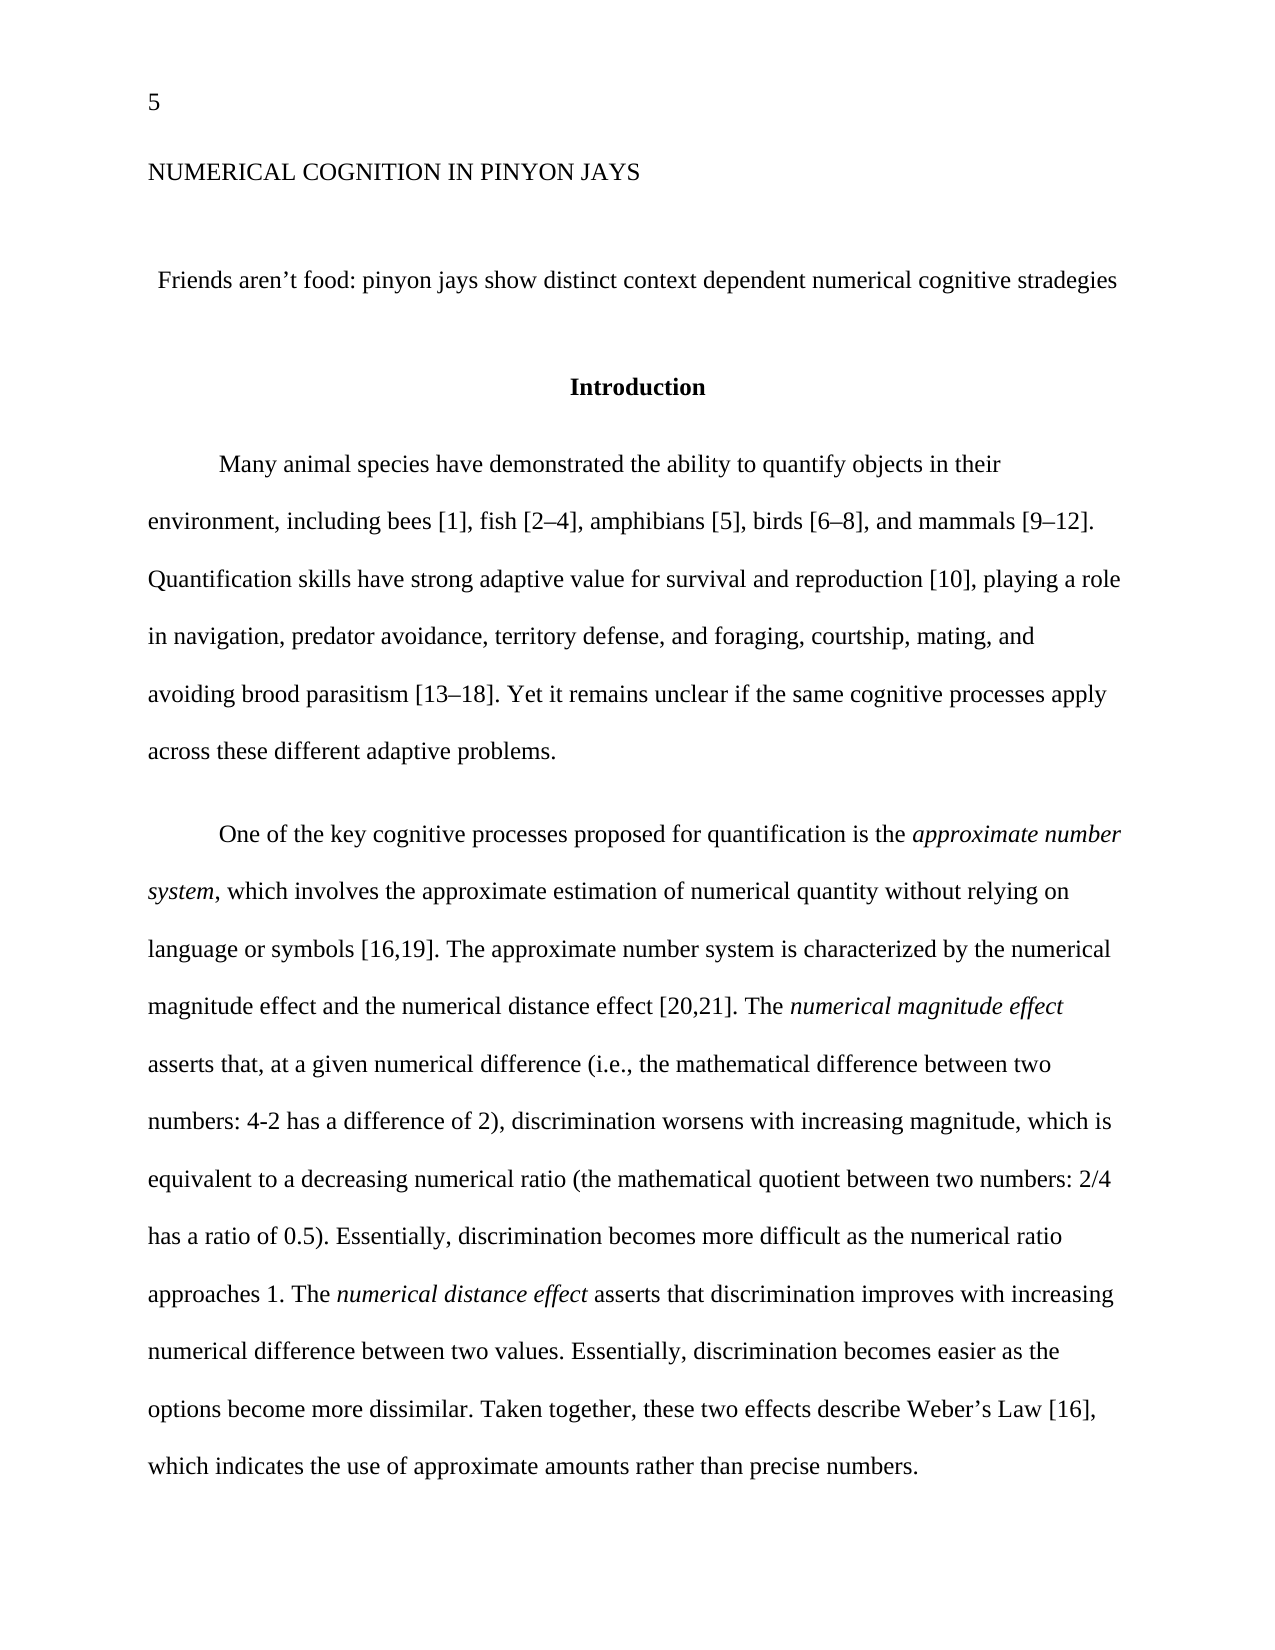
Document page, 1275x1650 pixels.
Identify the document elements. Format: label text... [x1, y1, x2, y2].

subtitle Introduction [148, 372, 1127, 401]
text Friends aren’t food: pinyon jays show distinct context dependent numerical cognitive stradegies [148, 265, 1127, 294]
text Many animal species have demonstrated the ability to quantify objects in their environment, including bees [1], fish [2–4], amphibians [5], birds [6–8], and mammals [9–12]. Quantification skills have strong adaptive value for survival and reproduction [10], playing a role in navigation, predator avoidance, territory defense, and foraging, courtship, mating, and avoiding brood parasitism [13–18]. Yet it remains unclear if the same cognitive processes apply across these different adaptive problems. [148, 449, 1127, 765]
text One of the key cognitive processes proposed for quantification is the approximate number system, which involves the approximate estimation of numerical quantity without relying on language or symbols [16,19]. The approximate number system is characterized by the numerical magnitude effect and the numerical distance effect [20,21]. The numerical magnitude effect asserts that, at a given numerical difference (i.e., the mathematical difference between two numbers: 4-2 has a difference of 2), discrimination worsens with increasing magnitude, which is equivalent to a decreasing numerical ratio (the mathematical quotient between two numbers: 2/4 has a ratio of 0.5). Essentially, discrimination becomes more difficult as the numerical ratio approaches 1. The numerical distance effect asserts that discrimination improves with increasing numerical difference between two values. Essentially, discrimination becomes easier as the options become more dissimilar. Taken together, these two effects describe Weber’s Law [16], which indicates the use of approximate amounts rather than precise numbers. [148, 819, 1127, 1480]
